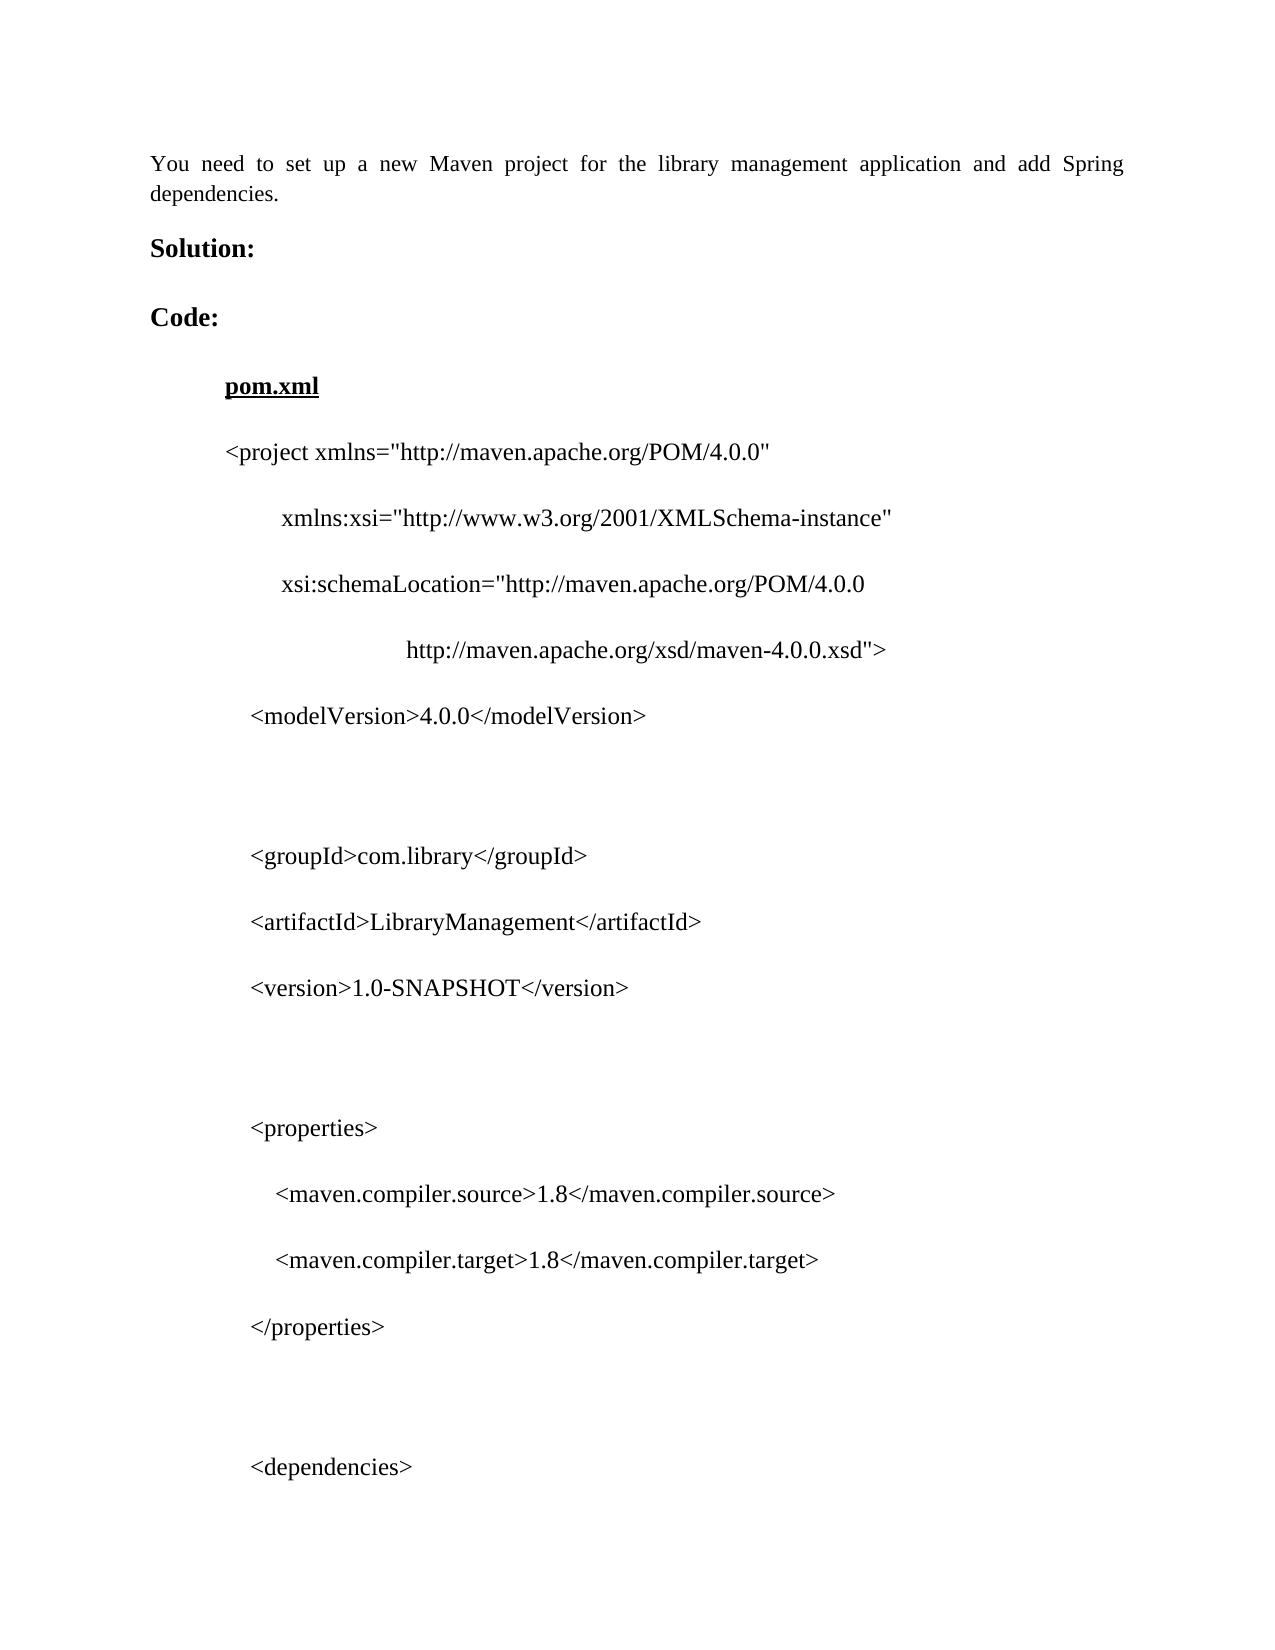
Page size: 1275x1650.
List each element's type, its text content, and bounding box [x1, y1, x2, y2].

text <properties> [225, 1113, 1125, 1142]
text <maven.compiler.target>1.8</maven.compiler.target> [225, 1246, 1125, 1274]
text <artifactId>LibraryManagement</artifactId> [225, 907, 1125, 936]
text xmlns:xsi="http://www.w3.org/2001/XMLSchema-instance" [225, 503, 1125, 532]
text <modelVersion>4.0.0</modelVersion> [225, 701, 1125, 730]
text </properties> [225, 1312, 1125, 1340]
text <dependencies> [225, 1452, 1125, 1480]
text <maven.compiler.source>1.8</maven.compiler.source> [225, 1179, 1125, 1208]
text http://maven.apache.org/xsd/maven-4.0.0.xsd"> [225, 635, 1125, 664]
text <version>1.0-SNAPSHOT</version> [225, 973, 1125, 1002]
text xsi:schemaLocation="http://maven.apache.org/POM/4.0.0 [225, 569, 1125, 598]
text Code: [150, 302, 1125, 333]
text Solution: [150, 232, 1125, 263]
text <project xmlns="http://maven.apache.org/POM/4.0.0" [225, 437, 1125, 466]
text <groupId>com.library</groupId> [225, 841, 1125, 870]
text You need to set up a new Maven project for the library management application and add Spring dependencies. [150, 150, 1125, 207]
text pom.xml [225, 371, 1125, 400]
